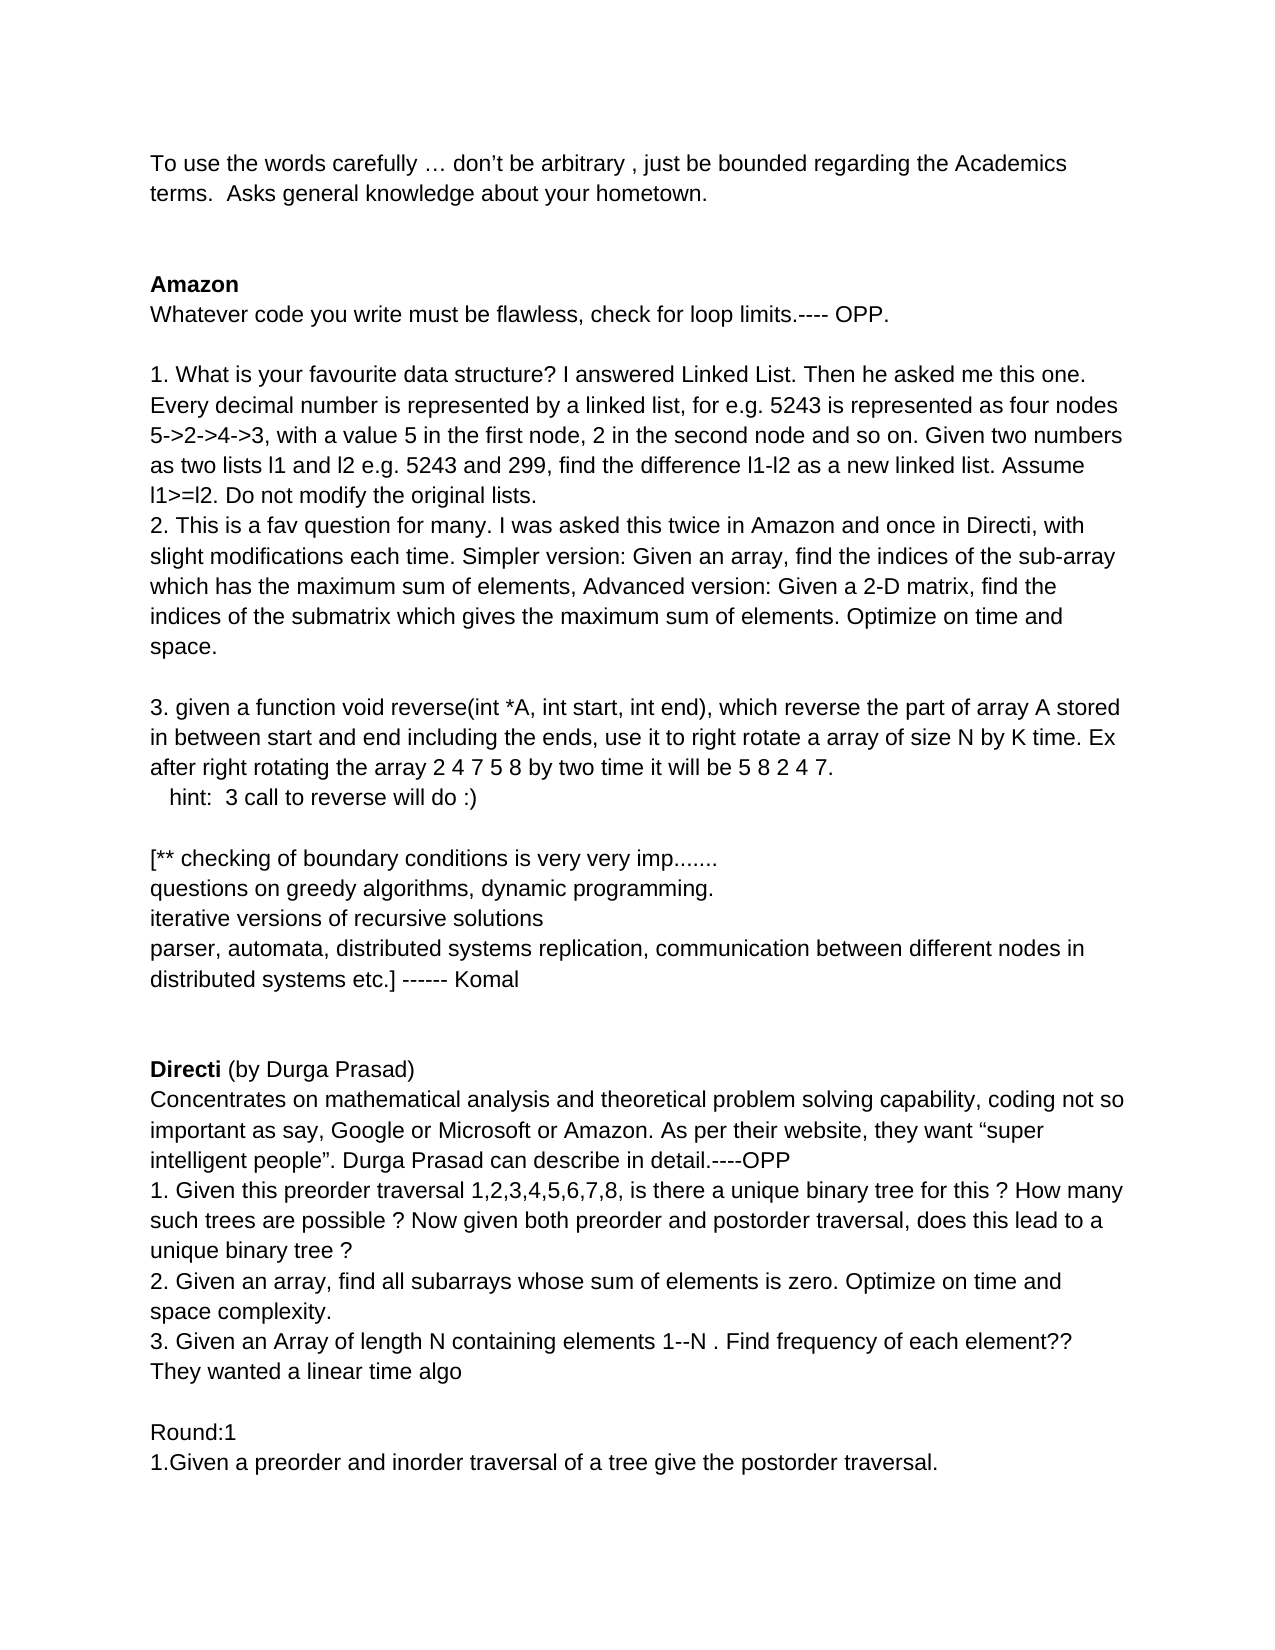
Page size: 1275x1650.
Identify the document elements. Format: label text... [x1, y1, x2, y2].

text Amazon [150, 271, 1125, 297]
text Round:1 [150, 1419, 1125, 1445]
text hint: 3 call to reverse will do :) [150, 784, 1125, 811]
text questions on greedy algorithms, dynamic programming. [150, 875, 1125, 901]
text parser, automata, distributed systems replication, communication between different nodes in distributed systems etc.] ------ Komal [150, 935, 1125, 992]
text 2. This is a fav question for many. I was asked this twice in Amazon and once in Directi, with slight modifications each time. Simpler version: Given an array, find the indices of the sub-array which has the maximum sum of elements, Advanced version: Given a 2-D matrix, find the indices of the submatrix which gives the maximum sum of elements. Optimize on time and space. [150, 512, 1125, 660]
text 1.Given a preorder and inorder traversal of a tree give the postorder traversal. [150, 1449, 1125, 1475]
text 3. given a function void reverse(int *A, int start, int end), which reverse the part of array A stored in between start and end including the ends, use it to right rotate a array of size N by K time. Ex after right rotating the array 2 4 7 5 8 by two time it will be 5 8 2 4 7. [150, 694, 1125, 781]
text iterative versions of recursive solutions [150, 905, 1125, 932]
text 2. Given an array, find all subarrays whose sum of elements is zero. Optimize on time and space complexity. [150, 1268, 1125, 1324]
text To use the words carefully … don’t be arbitrary , just be bounded regarding the Academics terms. Asks general knowledge about your hometown. [150, 150, 1125, 207]
text 3. Given an Array of length N containing elements 1--N . Find frequency of each element?? They wanted a linear time algo [150, 1328, 1125, 1385]
text Whatever code you write must be flawless, check for loop limits.---- OPP. [150, 301, 1125, 327]
text [** checking of boundary conditions is very very imp....... [150, 845, 1125, 871]
text Concentrates on mathematical analysis and theoretical problem solving capability, coding not so important as say, Google or Microsoft or Amazon. As per their website, they want “super intelligent people”. Durga Prasad can describe in detail.----OPP [150, 1086, 1125, 1173]
text Directi (by Durga Prasad) [150, 1056, 1125, 1083]
text 1. What is your favourite data structure? I answered Linked List. Then he asked me this one. Every decimal number is represented by a linked list, for e.g. 5243 is represented as four nodes 5->2->4->3, with a value 5 in the first node, 2 in the second node and so on. Given two numbers as two lists l1 and l2 e.g. 5243 and 299, find the difference l1-l2 as a new linked list. Assume l1>=l2. Do not modify the original lists. [150, 361, 1125, 509]
text 1. Given this preorder traversal 1,2,3,4,5,6,7,8, is there a unique binary tree for this ? How many such trees are possible ? Now given both preorder and postorder traversal, does this lead to a unique binary tree ? [150, 1177, 1125, 1264]
